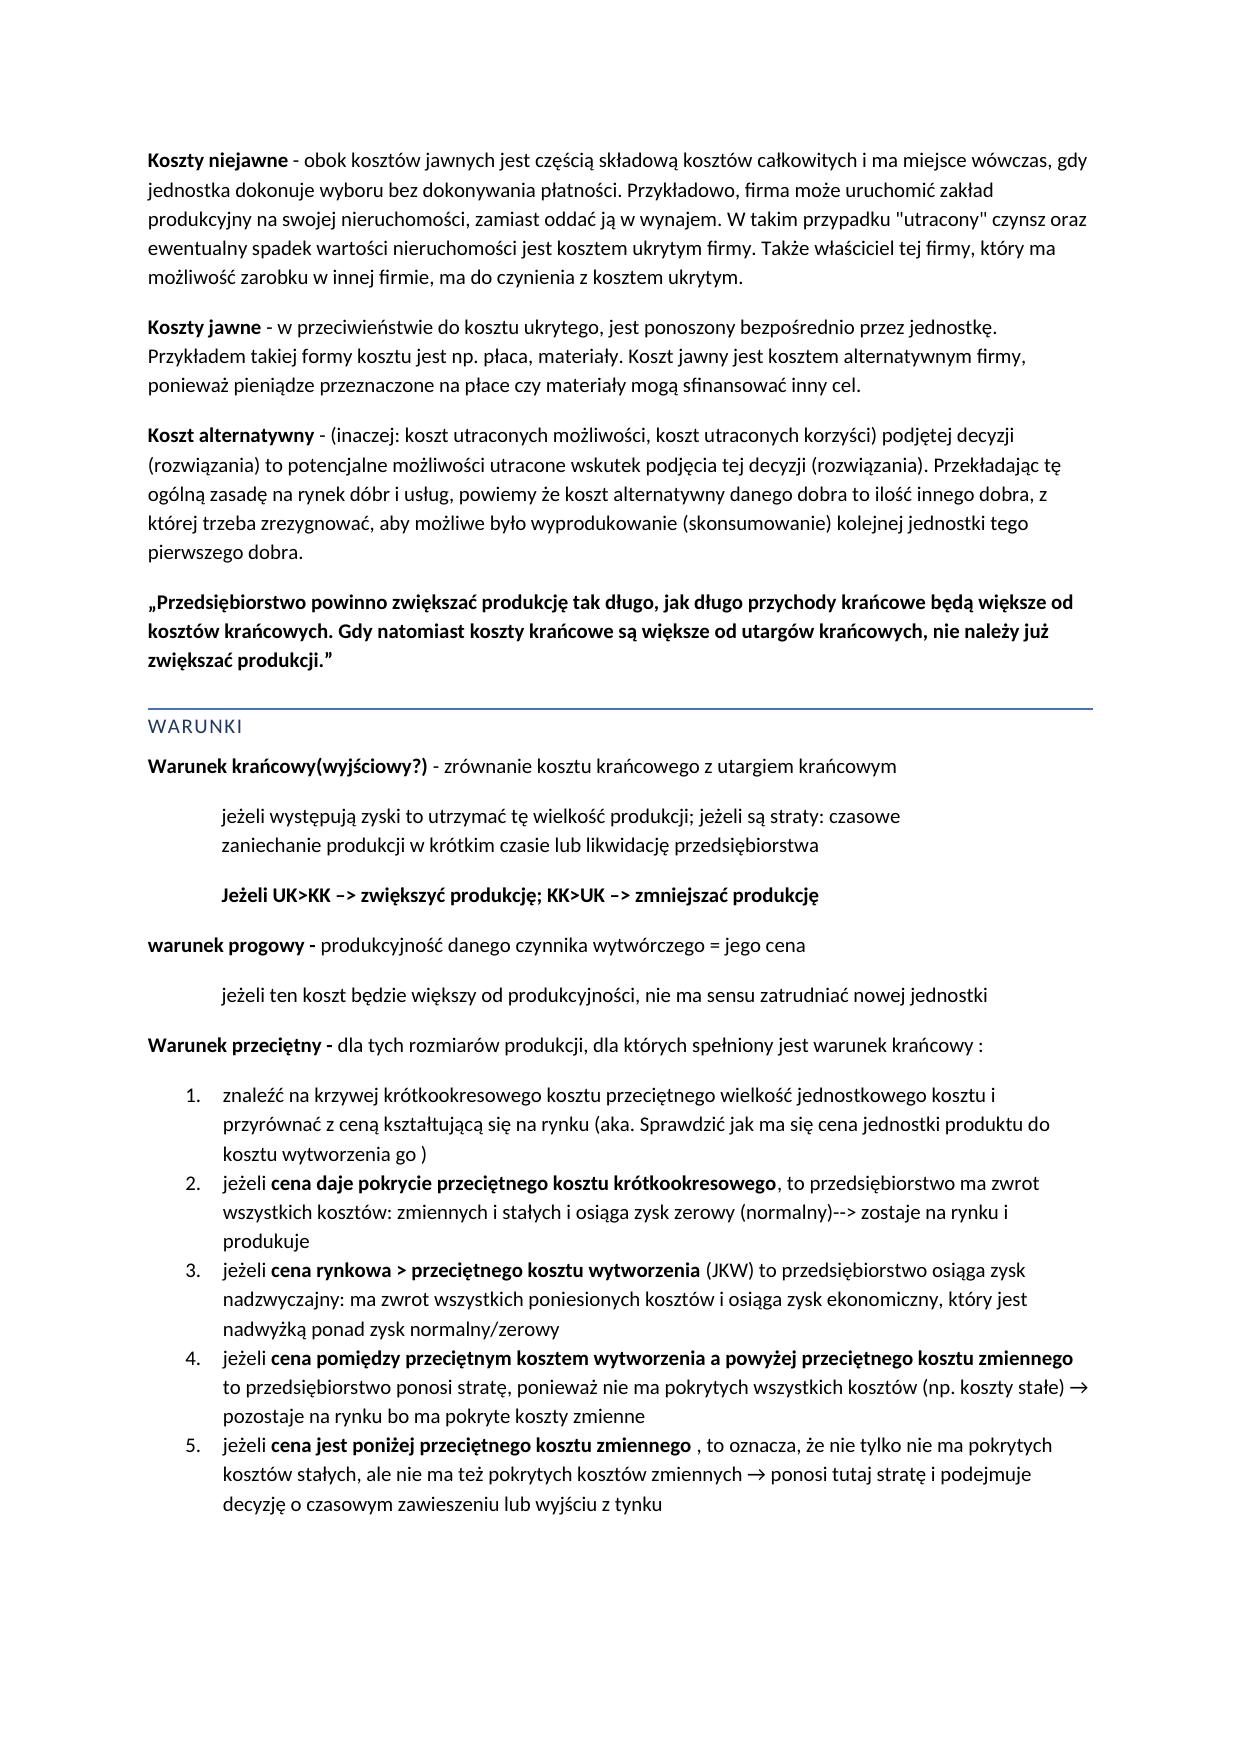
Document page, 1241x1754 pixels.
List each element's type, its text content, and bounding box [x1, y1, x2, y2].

list jeżeli cena jest poniżej przeciętnego kosztu zmiennego , to oznacza, że nie tylko nie ma pokrytych kosztów stałych, ale nie ma też pokrytych kosztów zmiennych → ponosi tutaj stratę i podejmuje decyzję o czasowym zawieszeniu lub wyjściu z tynku [185, 1432, 1093, 1516]
text Koszt alternatywny - (inaczej: koszt utraconych możliwości, koszt utraconych korzyści) podjętej decyzji (rozwiązania) to potencjalne możliwości utracone wskutek podjęcia tej decyzji (rozwiązania). Przekładając tę ogólną zasadę na rynek dóbr i usług, powiemy że koszt alternatywny danego dobra to ilość innego dobra, z której trzeba zrezygnować, aby możliwe było wyprodukowanie (skonsumowanie) kolejnej jednostki tego pierwszego dobra. [148, 423, 1093, 565]
text Koszty jawne - w przeciwieństwie do kosztu ukrytego, jest ponoszony bezpośrednio przez jednostkę. Przykładem takiej formy kosztu jest np. płaca, materiały. Koszt jawny jest kosztem alternatywnym firmy, ponieważ pieniądze przeznaczone na płace czy materiały mogą sfinansować inny cel. [148, 314, 1093, 398]
text Jeżeli UK>KK –> zwiększyć produkcję; KK>UK –> zmniejszać produkcję [148, 882, 1093, 908]
list jeżeli cena rynkowa > przeciętnego kosztu wytworzenia (JKW) to przedsiębiorstwo osiąga zysk nadzwyczajny: ma zwrot wszystkich poniesionych kosztów i osiąga zysk ekonomiczny, który jest nadwyżką ponad zysk normalny/zerowy [185, 1257, 1093, 1341]
text jeżeli występują zyski to utrzymać tę wielkość produkcji; jeżeli są straty: czasowe zaniechanie produkcji w krótkim czasie lub likwidację przedsiębiorstwa [148, 803, 1093, 858]
list jeżeli cena pomiędzy przeciętnym kosztem wytworzenia a powyżej przeciętnego kosztu zmiennego to przedsiębiorstwo ponosi stratę, ponieważ nie ma pokrytych wszystkich kosztów (np. koszty stałe) → pozostaje na rynku bo ma pokryte koszty zmienne [185, 1345, 1093, 1429]
subtitle Warunki [148, 710, 1093, 739]
text warunek progowy - produkcyjność danego czynnika wytwórczego = jego cena [148, 932, 1093, 958]
text Warunek przeciętny - dla tych rozmiarów produkcji, dla których spełniony jest warunek krańcowy : [148, 1032, 1093, 1058]
list jeżeli cena daje pokrycie przeciętnego kosztu krótkookresowego, to przedsiębiorstwo ma zwrot wszystkich kosztów: zmiennych i stałych i osiąga zysk zerowy (normalny)--> zostaje na rynku i produkuje [185, 1170, 1093, 1254]
text Warunek krańcowy(wyjściowy?) - zrównanie kosztu krańcowego z utargiem krańcowym [148, 753, 1093, 779]
text „Przedsiębiorstwo powinno zwiększać produkcję tak długo, jak długo przychody krańcowe będą większe od kosztów krańcowych. Gdy natomiast koszty krańcowe są większe od utargów krańcowych, nie należy już zwiększać produkcji.” [148, 589, 1093, 673]
text jeżeli ten koszt będzie większy od produkcyjności, nie ma sensu zatrudniać nowej jednostki [148, 982, 1093, 1008]
text Koszty niejawne - obok kosztów jawnych jest częścią składową kosztów całkowitych i ma miejsce wówczas, gdy jednostka dokonuje wyboru bez dokonywania płatności. Przykładowo, firma może uruchomić zakład produkcyjny na swojej nieruchomości, zamiast oddać ją w wynajem. W takim przypadku "utracony" czynsz oraz ewentualny spadek wartości nieruchomości jest kosztem ukrytym firmy. Także właściciel tej firmy, który ma możliwość zarobku w innej firmie, ma do czynienia z kosztem ukrytym. [148, 148, 1093, 290]
list znaleźć na krzywej krótkookresowego kosztu przeciętnego wielkość jednostkowego kosztu i przyrównać z ceną kształtującą się na rynku (aka. Sprawdzić jak ma się cena jednostki produktu do kosztu wytworzenia go ) [185, 1082, 1093, 1166]
